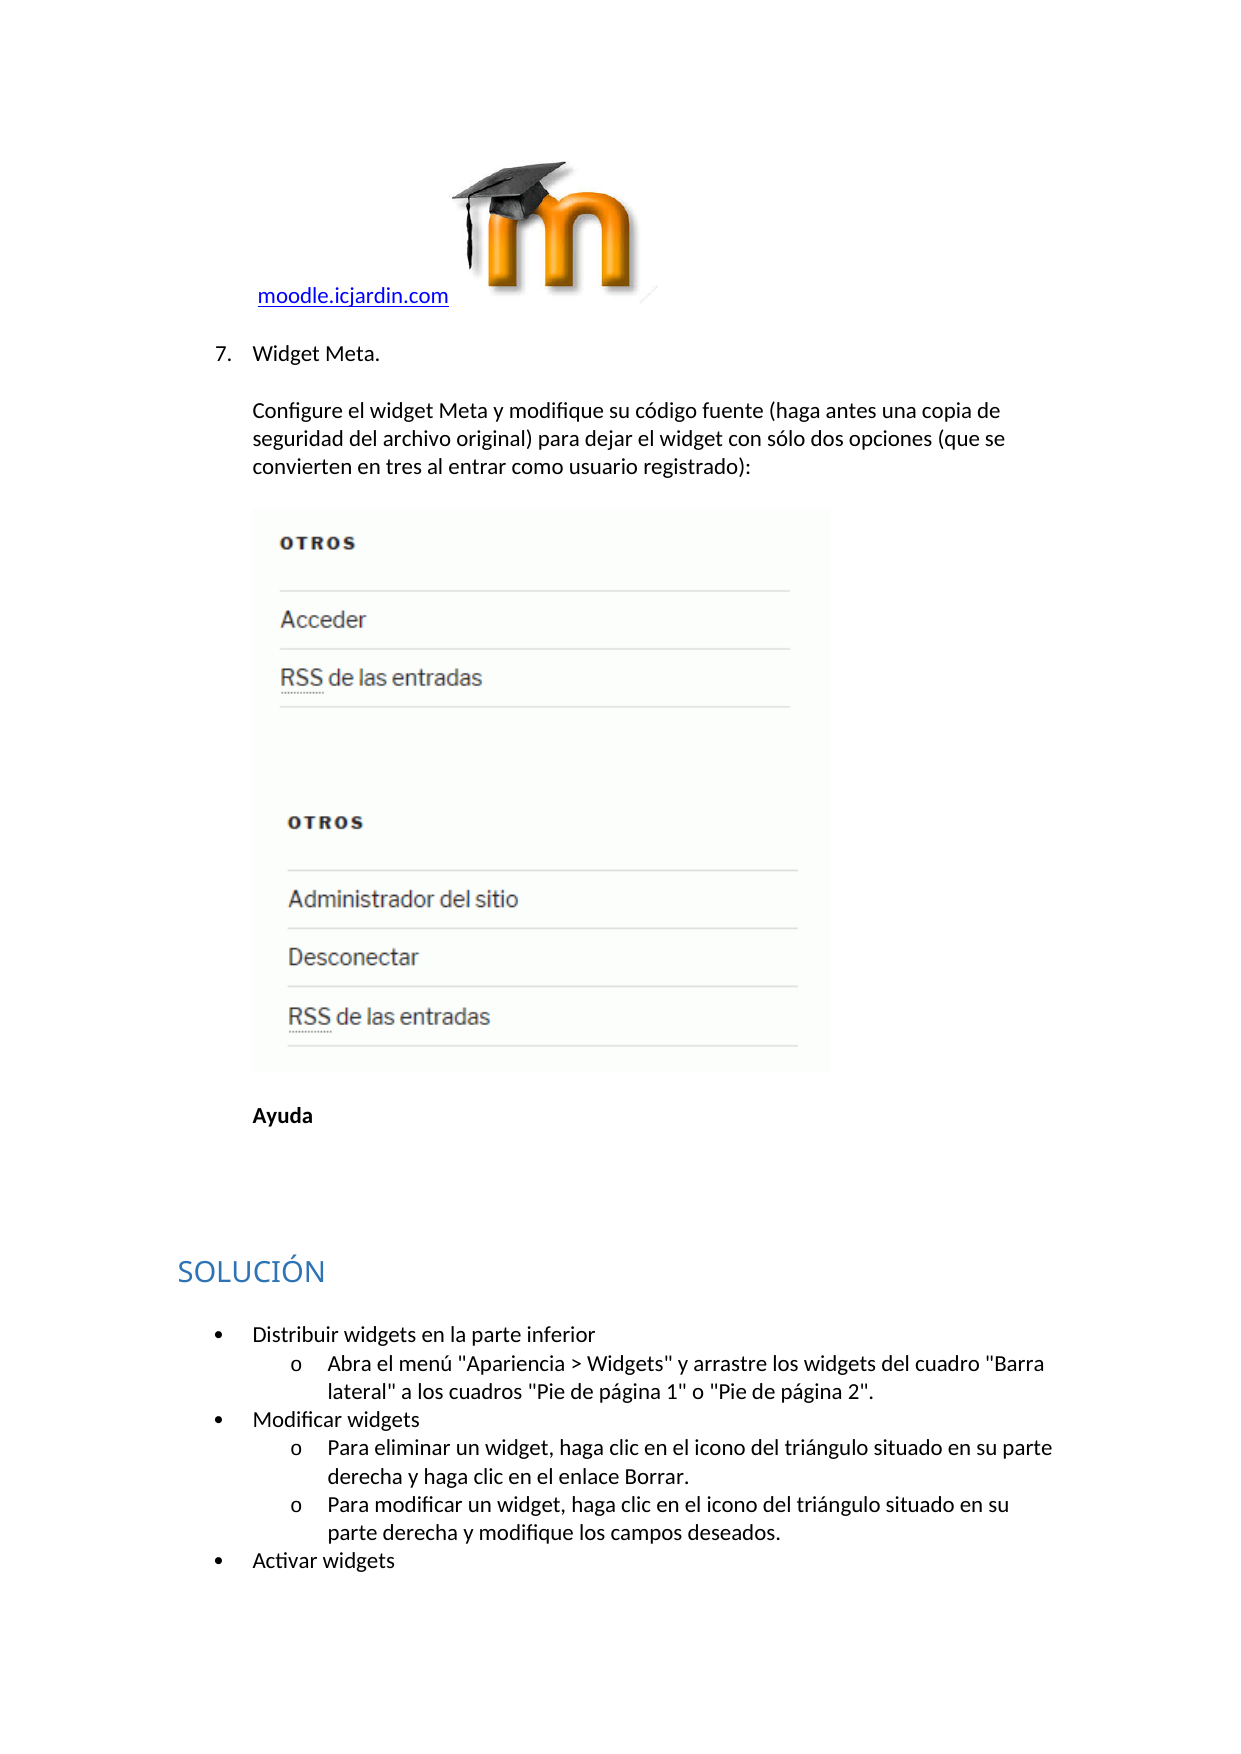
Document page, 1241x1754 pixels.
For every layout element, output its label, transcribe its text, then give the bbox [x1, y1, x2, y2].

text Configure el widget Meta y modifique su código fuente (haga antes una copia de seguridad del archivo original) para dejar el widget con sólo dos opciones (que se convierten en tres al entrar como usuario registrado): [252, 396, 1063, 480]
list Para modificar un widget, haga clic en el icono del triángulo situado en su parte derecha y modifique los campos deseados. [290, 1490, 1063, 1546]
text Ayuda [252, 1101, 1063, 1129]
subtitle SOLUCIÓN [177, 1252, 1063, 1291]
list Distribuir widgets en la parte inferior [215, 1321, 1063, 1349]
list Abra el menú "Apariencia > Widgets" y arrastre los widgets del cuadro "Barra lateral" a los cuadros "Pie de página 1" o "Pie de página 2". [290, 1349, 1063, 1405]
list Modificar widgets [215, 1405, 1063, 1433]
picture [448, 147, 659, 304]
list Para eliminar un widget, haga clic en el icono del triángulo situado en su parte derecha y haga clic en el enlace Borrar. [290, 1433, 1063, 1490]
list Widget Meta. [215, 339, 1063, 367]
list Activar widgets [215, 1546, 1063, 1574]
picture [252, 509, 831, 1072]
